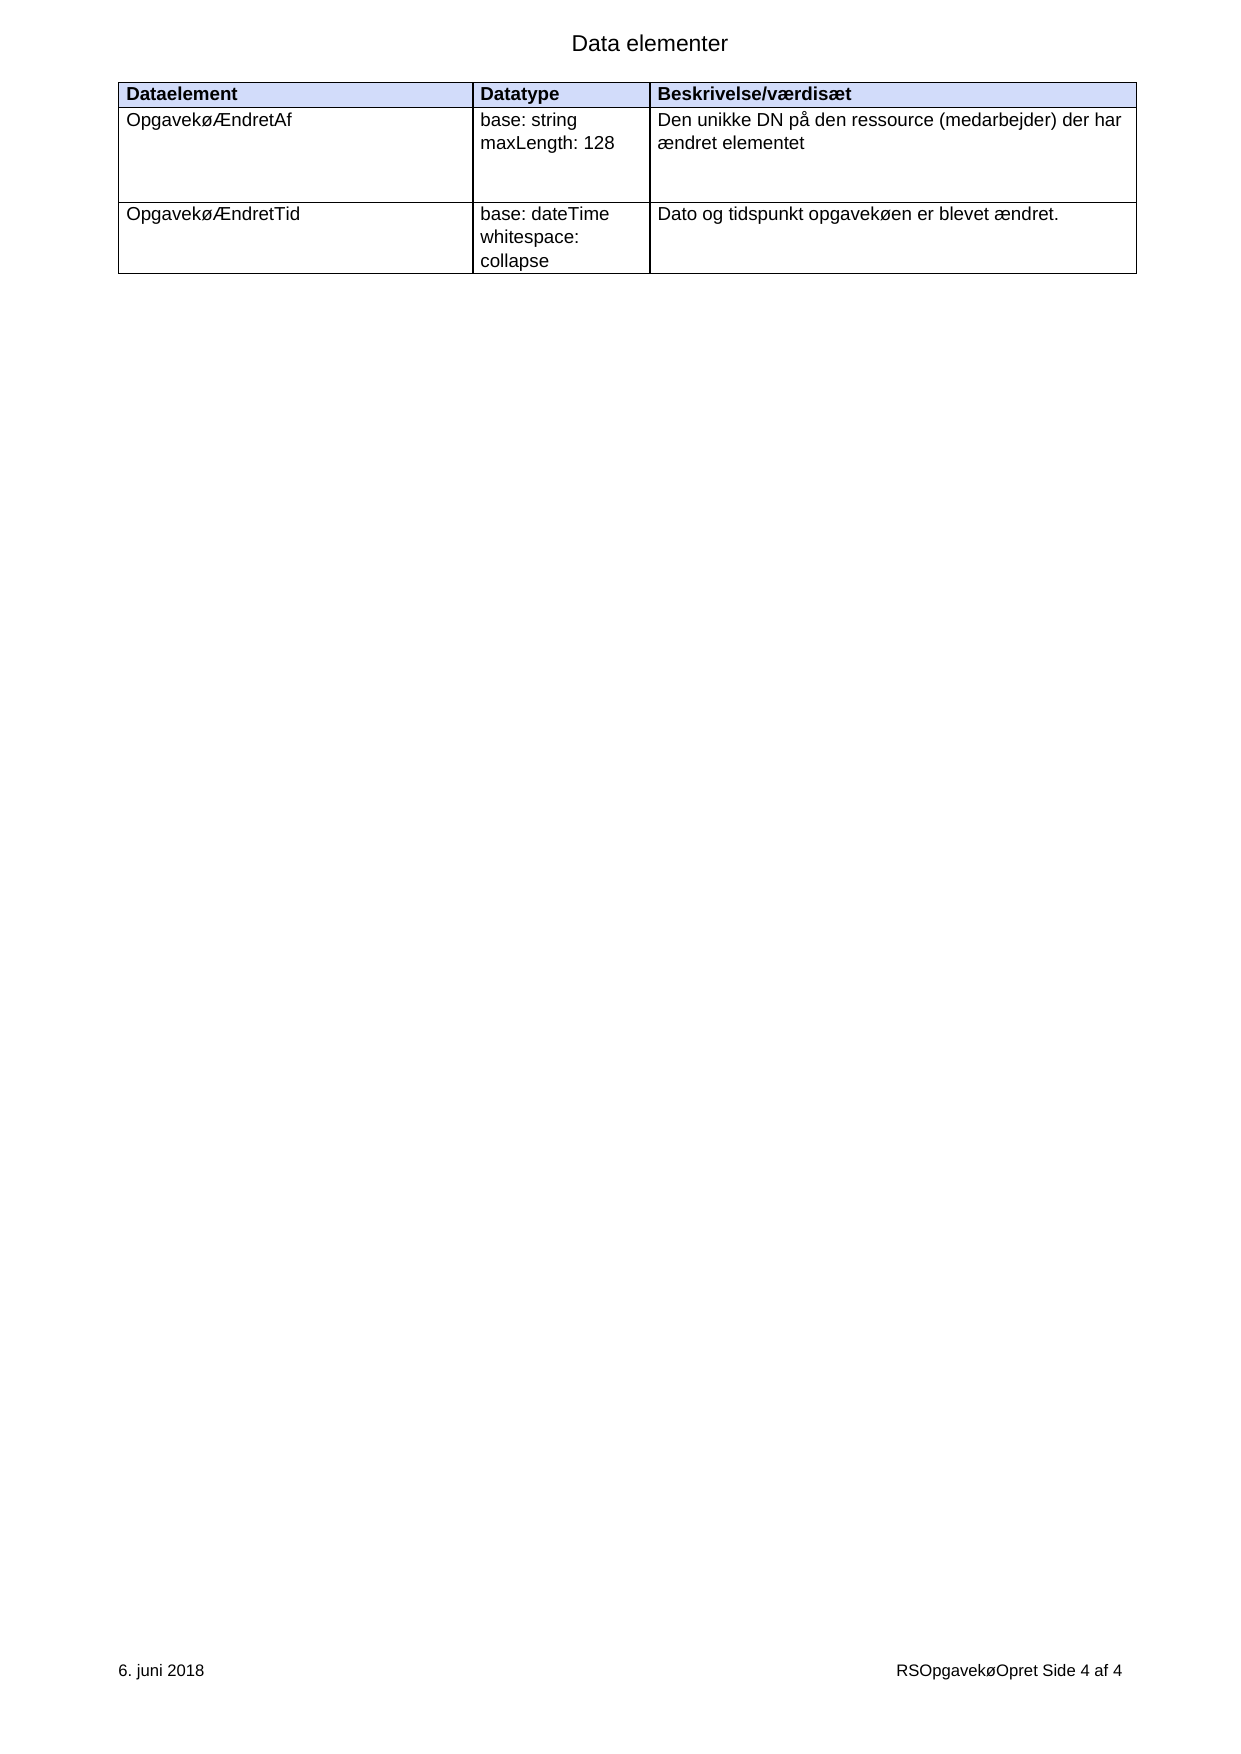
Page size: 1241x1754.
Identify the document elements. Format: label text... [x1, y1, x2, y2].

table_cell OpgavekøÆndretTid [119, 203, 472, 273]
table_cell Den unikke DN på den ressource (medarbejder) der har ændret elementet [651, 108, 1136, 201]
table_header Dataelement [119, 83, 472, 107]
table_cell Dato og tidspunkt opgavekøen er blevet ændret. [651, 203, 1136, 273]
table_cell base: string maxLength: 128 [474, 108, 649, 201]
table_cell base: dateTime whitespace: collapse [474, 203, 649, 273]
table_header Datatype [474, 83, 649, 107]
table_header Beskrivelse/værdisæt [651, 83, 1136, 107]
table_cell OpgavekøÆndretAf [119, 108, 472, 201]
